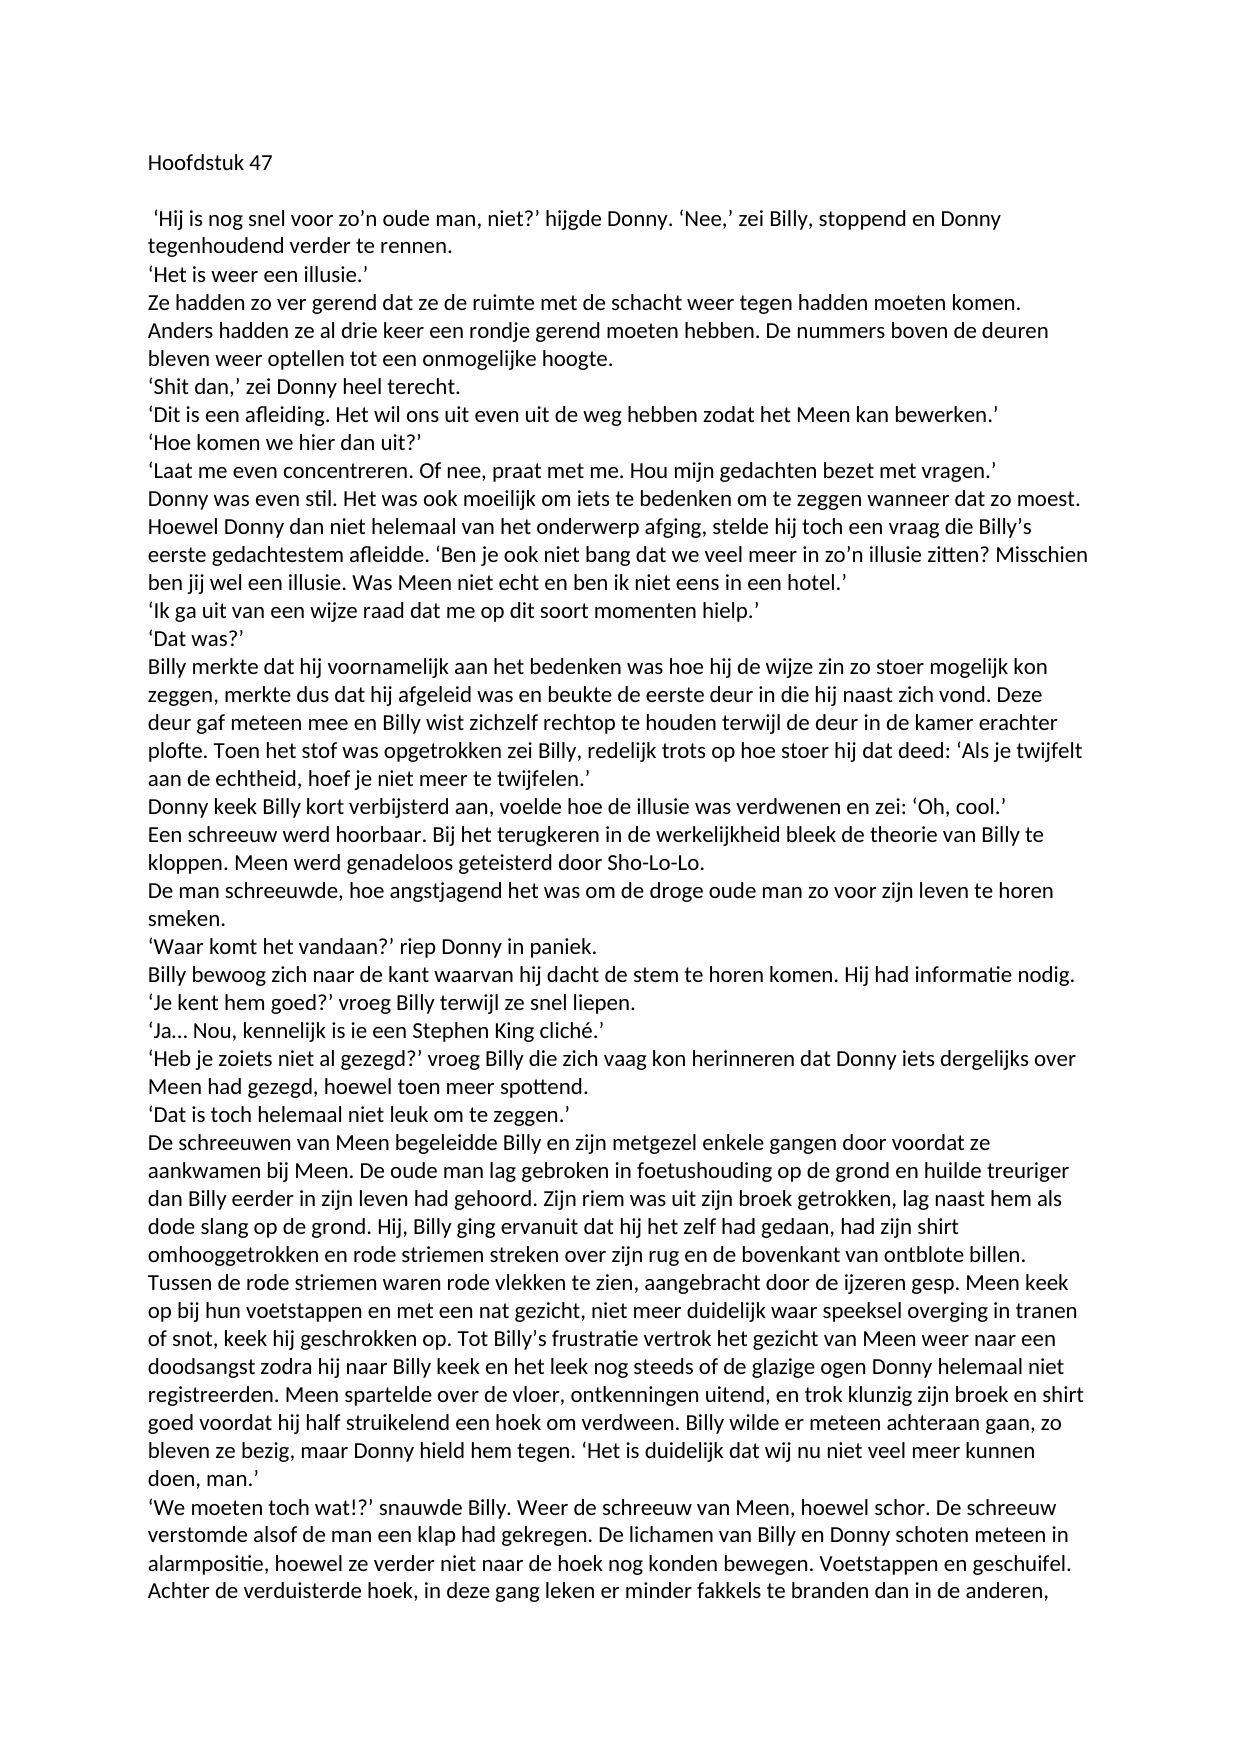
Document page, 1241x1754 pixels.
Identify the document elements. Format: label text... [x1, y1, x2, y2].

text De man schreeuwde, hoe angstjagend het was om de droge oude man zo voor zijn leven te horen smeken. [148, 876, 1093, 932]
text ‘Waar komt het vandaan?’ riep Donny in paniek. [148, 932, 1093, 960]
text Een schreeuw werd hoorbaar. Bij het terugkeren in de werkelijkheid bleek de theorie van Billy te kloppen. Meen werd genadeloos geteisterd door Sho-Lo-Lo. [148, 820, 1093, 876]
text ‘Ja… Nou, kennelijk is ie een Stephen King cliché.’ [148, 1016, 1093, 1044]
text Billy merkte dat hij voornamelijk aan het bedenken was hoe hij de wijze zin zo stoer mogelijk kon zeggen, merkte dus dat hij afgeleid was en beukte de eerste deur in die hij naast zich vond. Deze deur gaf meteen mee en Billy wist zichzelf rechtop te houden terwijl de deur in de kamer erachter plofte. Toen het stof was opgetrokken zei Billy, redelijk trots op hoe stoer hij dat deed: ‘Als je twijfelt aan de echtheid, hoef je niet meer te twijfelen.’ [148, 652, 1093, 792]
text ‘Dat was?’ [148, 624, 1093, 652]
text ‘Shit dan,’ zei Donny heel terecht. [148, 372, 1093, 400]
text De schreeuwen van Meen begeleidde Billy en zijn metgezel enkele gangen door voordat ze aankwamen bij Meen. De oude man lag gebroken in foetushouding op de grond en huilde treuriger dan Billy eerder in zijn leven had gehoord. Zijn riem was uit zijn broek getrokken, lag naast hem als dode slang op de grond. Hij, Billy ging ervanuit dat hij het zelf had gedaan, had zijn shirt omhooggetrokken en rode striemen streken over zijn rug en de bovenkant van ontblote billen. Tussen de rode striemen waren rode vlekken te zien, aangebracht door de ijzeren gesp. Meen keek op bij hun voetstappen en met een nat gezicht, niet meer duidelijk waar speeksel overging in tranen of snot, keek hij geschrokken op. Tot Billy’s frustratie vertrok het gezicht van Meen weer naar een doodsangst zodra hij naar Billy keek en het leek nog steeds of de glazige ogen Donny helemaal niet registreerden. Meen spartelde over de vloer, ontkenningen uitend, en trok klunzig zijn broek en shirt goed voordat hij half struikelend een hoek om verdween. Billy wilde er meteen achteraan gaan, zo bleven ze bezig, maar Donny hield hem tegen. ‘Het is duidelijk dat wij nu niet veel meer kunnen doen, man.’ [148, 1128, 1093, 1493]
text Donny keek Billy kort verbijsterd aan, voelde hoe de illusie was verdwenen en zei: ‘Oh, cool.’ [148, 792, 1093, 820]
text Hoofdstuk 47 [148, 148, 1093, 176]
text ‘Hij is nog snel voor zo’n oude man, niet?’ hijgde Donny. ‘Nee,’ zei Billy, stoppend en Donny tegenhoudend verder te rennen. [148, 204, 1093, 260]
text ‘Het is weer een illusie.’ [148, 260, 1093, 288]
text ‘Hoe komen we hier dan uit?’ [148, 428, 1093, 456]
text Ze hadden zo ver gerend dat ze de ruimte met de schacht weer tegen hadden moeten komen. Anders hadden ze al drie keer een rondje gerend moeten hebben. De nummers boven de deuren bleven weer optellen tot een onmogelijke hoogte. [148, 288, 1093, 372]
text ‘Dit is een afleiding. Het wil ons uit even uit de weg hebben zodat het Meen kan bewerken.’ [148, 400, 1093, 428]
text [148, 1493, 1093, 1605]
text ‘Dat is toch helemaal niet leuk om te zeggen.’ [148, 1100, 1093, 1128]
text ‘Laat me even concentreren. Of nee, praat met me. Hou mijn gedachten bezet met vragen.’ [148, 456, 1093, 484]
text Donny was even stil. Het was ook moeilijk om iets te bedenken om te zeggen wanneer dat zo moest. Hoewel Donny dan niet helemaal van het onderwerp afging, stelde hij toch een vraag die Billy’s eerste gedachtestem afleidde. ‘Ben je ook niet bang dat we veel meer in zo’n illusie zitten? Misschien ben jij wel een illusie. Was Meen niet echt en ben ik niet eens in een hotel.’ [148, 484, 1093, 596]
text ‘Heb je zoiets niet al gezegd?’ vroeg Billy die zich vaag kon herinneren dat Donny iets dergelijks over Meen had gezegd, hoewel toen meer spottend. [148, 1044, 1093, 1100]
text ‘Ik ga uit van een wijze raad dat me op dit soort momenten hielp.’ [148, 596, 1093, 624]
text Billy bewoog zich naar de kant waarvan hij dacht de stem te horen komen. Hij had informatie nodig. ‘Je kent hem goed?’ vroeg Billy terwijl ze snel liepen. [148, 960, 1093, 1016]
